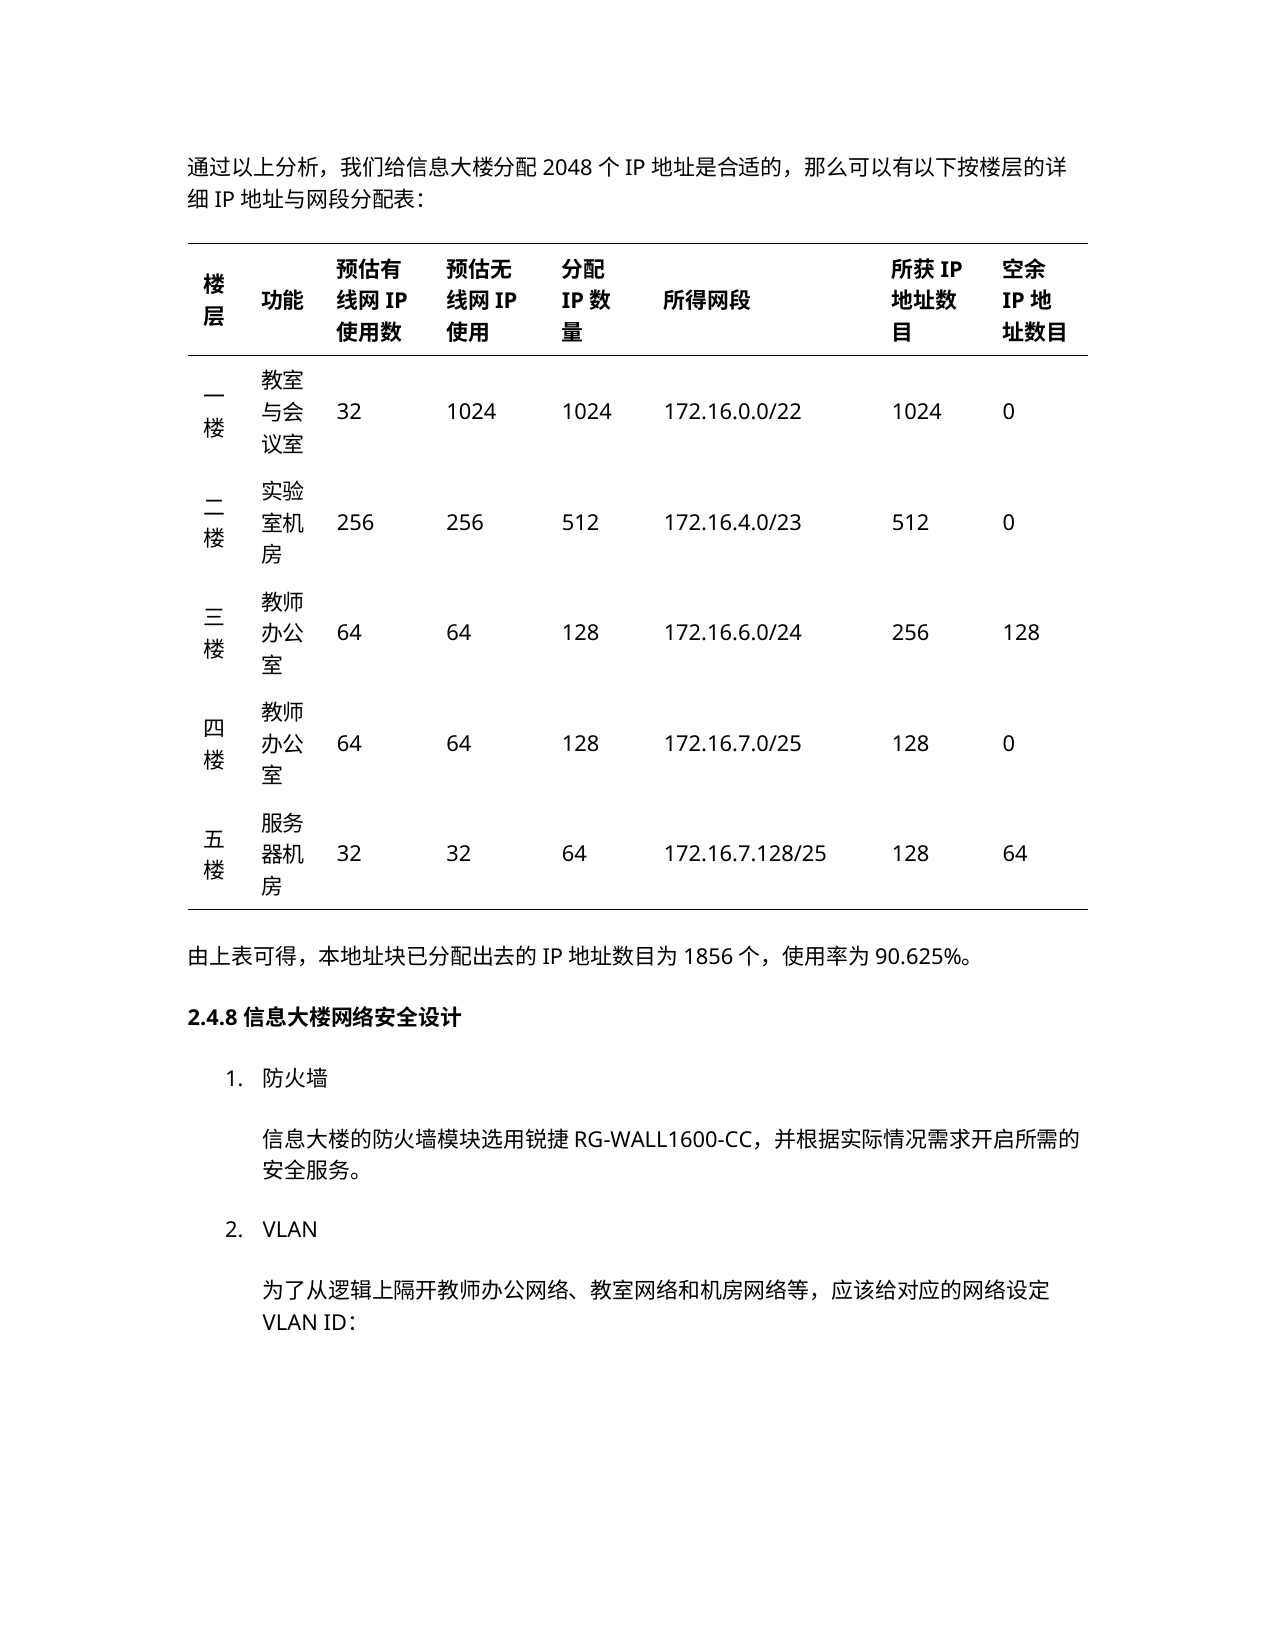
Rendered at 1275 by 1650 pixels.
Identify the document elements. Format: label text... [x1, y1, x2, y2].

table_cell 256 [321, 466, 431, 577]
table_cell 512 [546, 466, 648, 577]
table_cell 128 [987, 577, 1087, 687]
table_header 所获 IP 地址数目 [876, 244, 987, 354]
table_cell 256 [876, 577, 987, 687]
table_cell 128 [546, 577, 648, 687]
list 防火墙 [225, 1061, 1087, 1092]
table_cell 教师办公室 [245, 577, 321, 687]
table_cell 0 [987, 688, 1087, 798]
table_cell 64 [321, 688, 431, 798]
table_cell 教室与会议室 [245, 356, 321, 466]
table_cell 教师办公室 [245, 688, 321, 798]
table_cell 256 [431, 466, 546, 577]
table_header 功能 [245, 244, 321, 354]
table_cell 四楼 [188, 688, 245, 798]
table_cell 二楼 [188, 466, 245, 577]
table_cell 64 [546, 798, 648, 909]
table_cell 64 [321, 577, 431, 687]
table_cell 1024 [431, 356, 546, 466]
table_header 预估无线网 IP 使用 [431, 244, 546, 354]
text 2.4.8 信息大楼网络安全设计 [187, 1000, 1087, 1032]
table_cell 128 [876, 688, 987, 798]
text 由上表可得，本地址块已分配出去的 IP 地址数目为 1856 个，使用率为 90.625%。 [187, 939, 1087, 971]
table_cell 172.16.0.0/22 [648, 356, 876, 466]
list VLAN [225, 1214, 1087, 1244]
table_cell 32 [321, 356, 431, 466]
table_cell 32 [321, 798, 431, 909]
table_cell 服务器机房 [245, 798, 321, 909]
text 信息大楼的防火墙模块选用锐捷 RG-WALL1600-CC，并根据实际情况需求开启所需的安全服务。 [262, 1122, 1087, 1185]
table_cell 64 [431, 577, 546, 687]
table_header 空余 IP 地址数目 [987, 244, 1087, 354]
table_cell 64 [431, 688, 546, 798]
table_cell 五楼 [188, 798, 245, 909]
table_cell 128 [546, 688, 648, 798]
table_cell 512 [876, 466, 987, 577]
table_cell 三楼 [188, 577, 245, 687]
table_cell 1024 [876, 356, 987, 466]
table_cell 172.16.7.128/25 [648, 798, 876, 909]
table_header 楼层 [188, 244, 245, 354]
table_cell 0 [987, 466, 1087, 577]
table_cell 实验室机房 [245, 466, 321, 577]
table_cell 一楼 [188, 356, 245, 466]
table_cell 1024 [546, 356, 648, 466]
text 为了从逻辑上隔开教师办公网络、教室网络和机房网络等，应该给对应的网络设定 VLAN ID： [262, 1273, 1087, 1337]
table_cell 64 [987, 798, 1087, 909]
table_header 预估有线网 IP 使用数 [321, 244, 431, 354]
table_header 所得网段 [648, 244, 876, 354]
table_cell 172.16.6.0/24 [648, 577, 876, 687]
table_cell 172.16.7.0/25 [648, 688, 876, 798]
table_cell 0 [987, 356, 1087, 466]
table_cell 32 [431, 798, 546, 909]
table_header 分配 IP 数量 [546, 244, 648, 354]
text 通过以上分析，我们给信息大楼分配 2048 个 IP 地址是合适的，那么可以有以下按楼层的详细 IP 地址与网段分配表： [187, 150, 1087, 213]
table_cell 172.16.4.0/23 [648, 466, 876, 577]
table_cell 128 [876, 798, 987, 909]
